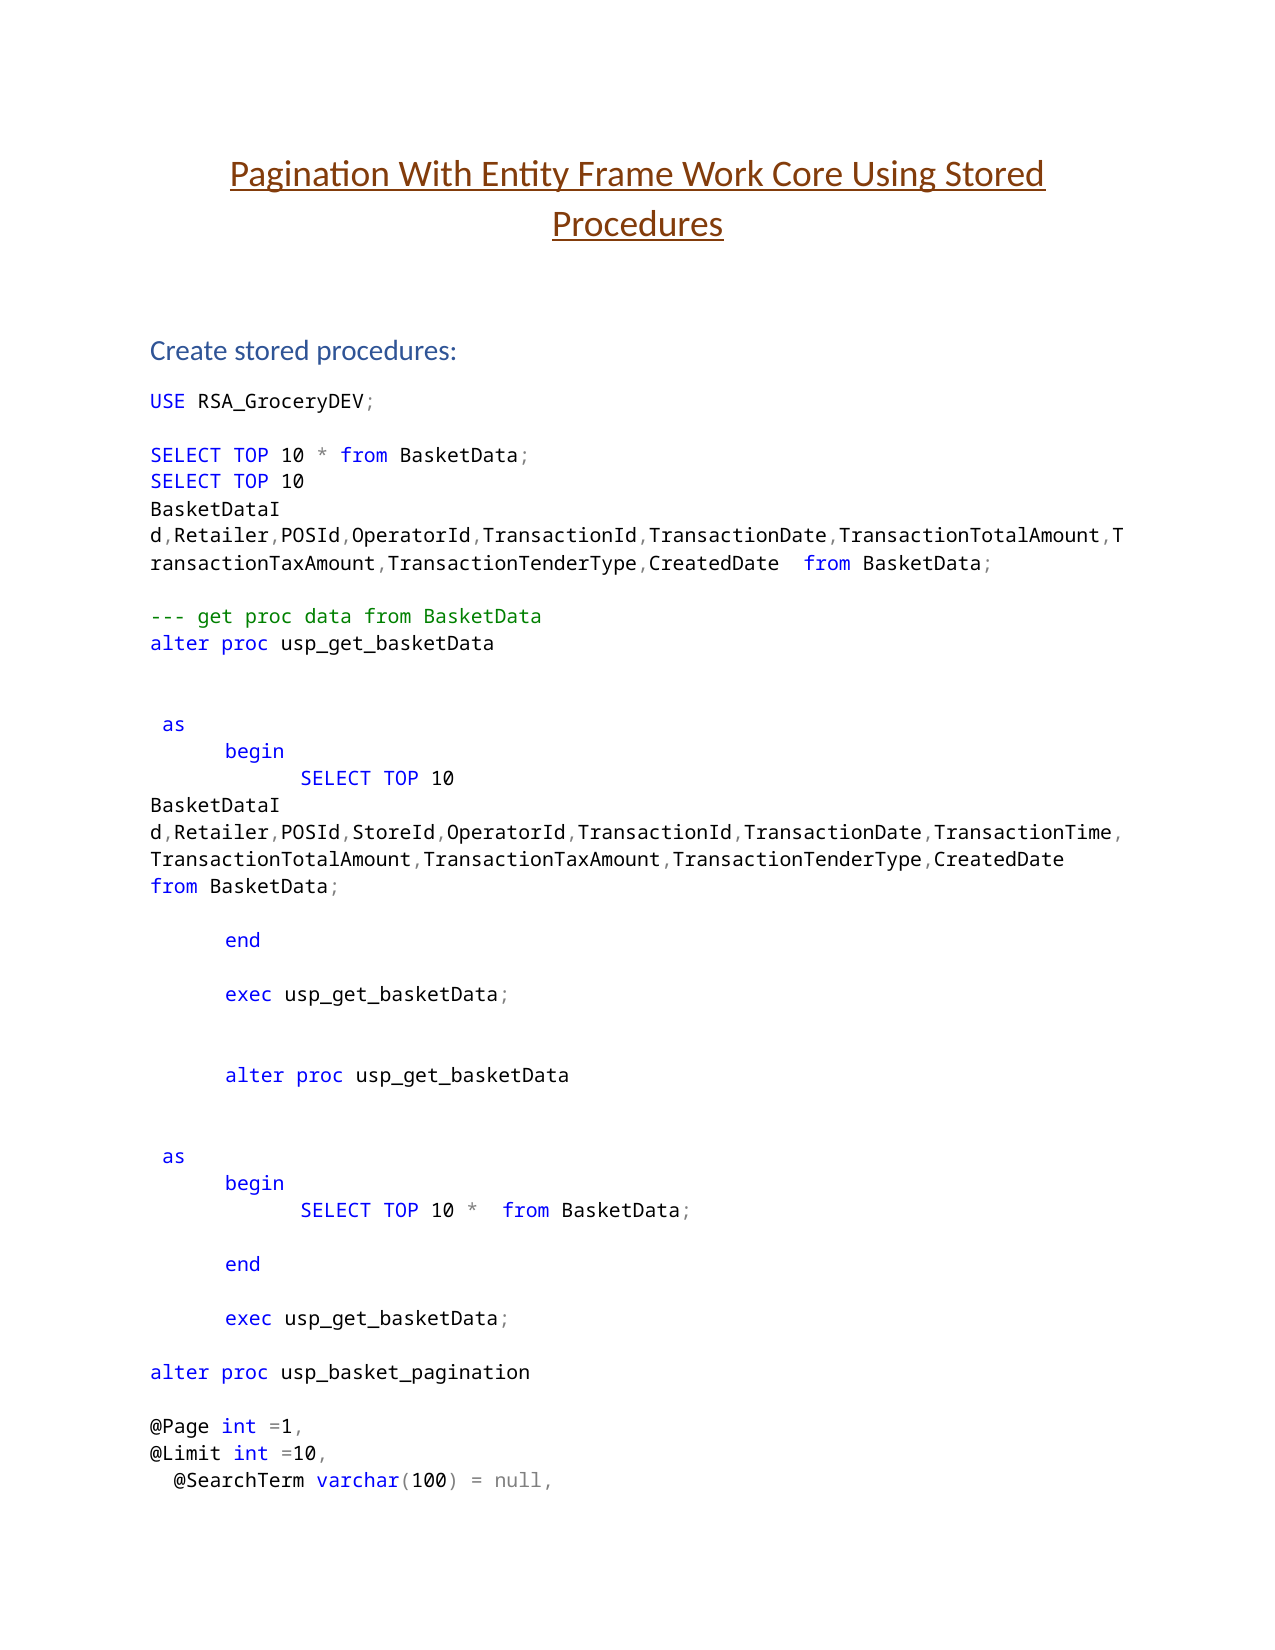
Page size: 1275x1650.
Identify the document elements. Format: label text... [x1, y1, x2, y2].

text SELECT TOP 10 * from BasketData; [150, 1196, 1125, 1223]
text SELECT TOP 10 BasketDataId,Retailer,POSId,OperatorId,TransactionId,TransactionDate,TransactionTotalAmount,TransactionTaxAmount,TransactionTenderType,CreatedDate from BasketData; [150, 468, 1125, 576]
text end [150, 1250, 1125, 1277]
text exec usp_get_basketData; [150, 980, 1125, 1007]
text begin [150, 738, 1125, 764]
text Pagination With Entity Frame Work Core Using Stored Procedures [150, 150, 1125, 245]
text --- get proc data from BasketData [150, 603, 1125, 630]
text SELECT TOP 10 * from BasketData; [150, 441, 1125, 468]
text @SearchTerm varchar(100) = null, [150, 1466, 1125, 1493]
text alter proc usp_get_basketData [150, 1061, 1125, 1088]
text as [150, 711, 1125, 738]
text as [150, 1142, 1125, 1169]
text alter proc usp_basket_pagination [150, 1358, 1125, 1385]
text @Page int =1, [150, 1412, 1125, 1439]
text SELECT TOP 10 BasketDataId,Retailer,POSId,StoreId,OperatorId,TransactionId,TransactionDate,TransactionTime,TransactionTotalAmount,TransactionTaxAmount,TransactionTenderType,CreatedDate from BasketData; [150, 764, 1125, 899]
text Create stored procedures: [150, 332, 1125, 367]
text exec usp_get_basketData; [150, 1304, 1125, 1331]
text end [150, 926, 1125, 953]
text USE RSA_GroceryDEV; [150, 387, 1125, 414]
text begin [150, 1169, 1125, 1196]
text alter proc usp_get_basketData [150, 630, 1125, 657]
text @Limit int =10, [150, 1439, 1125, 1466]
